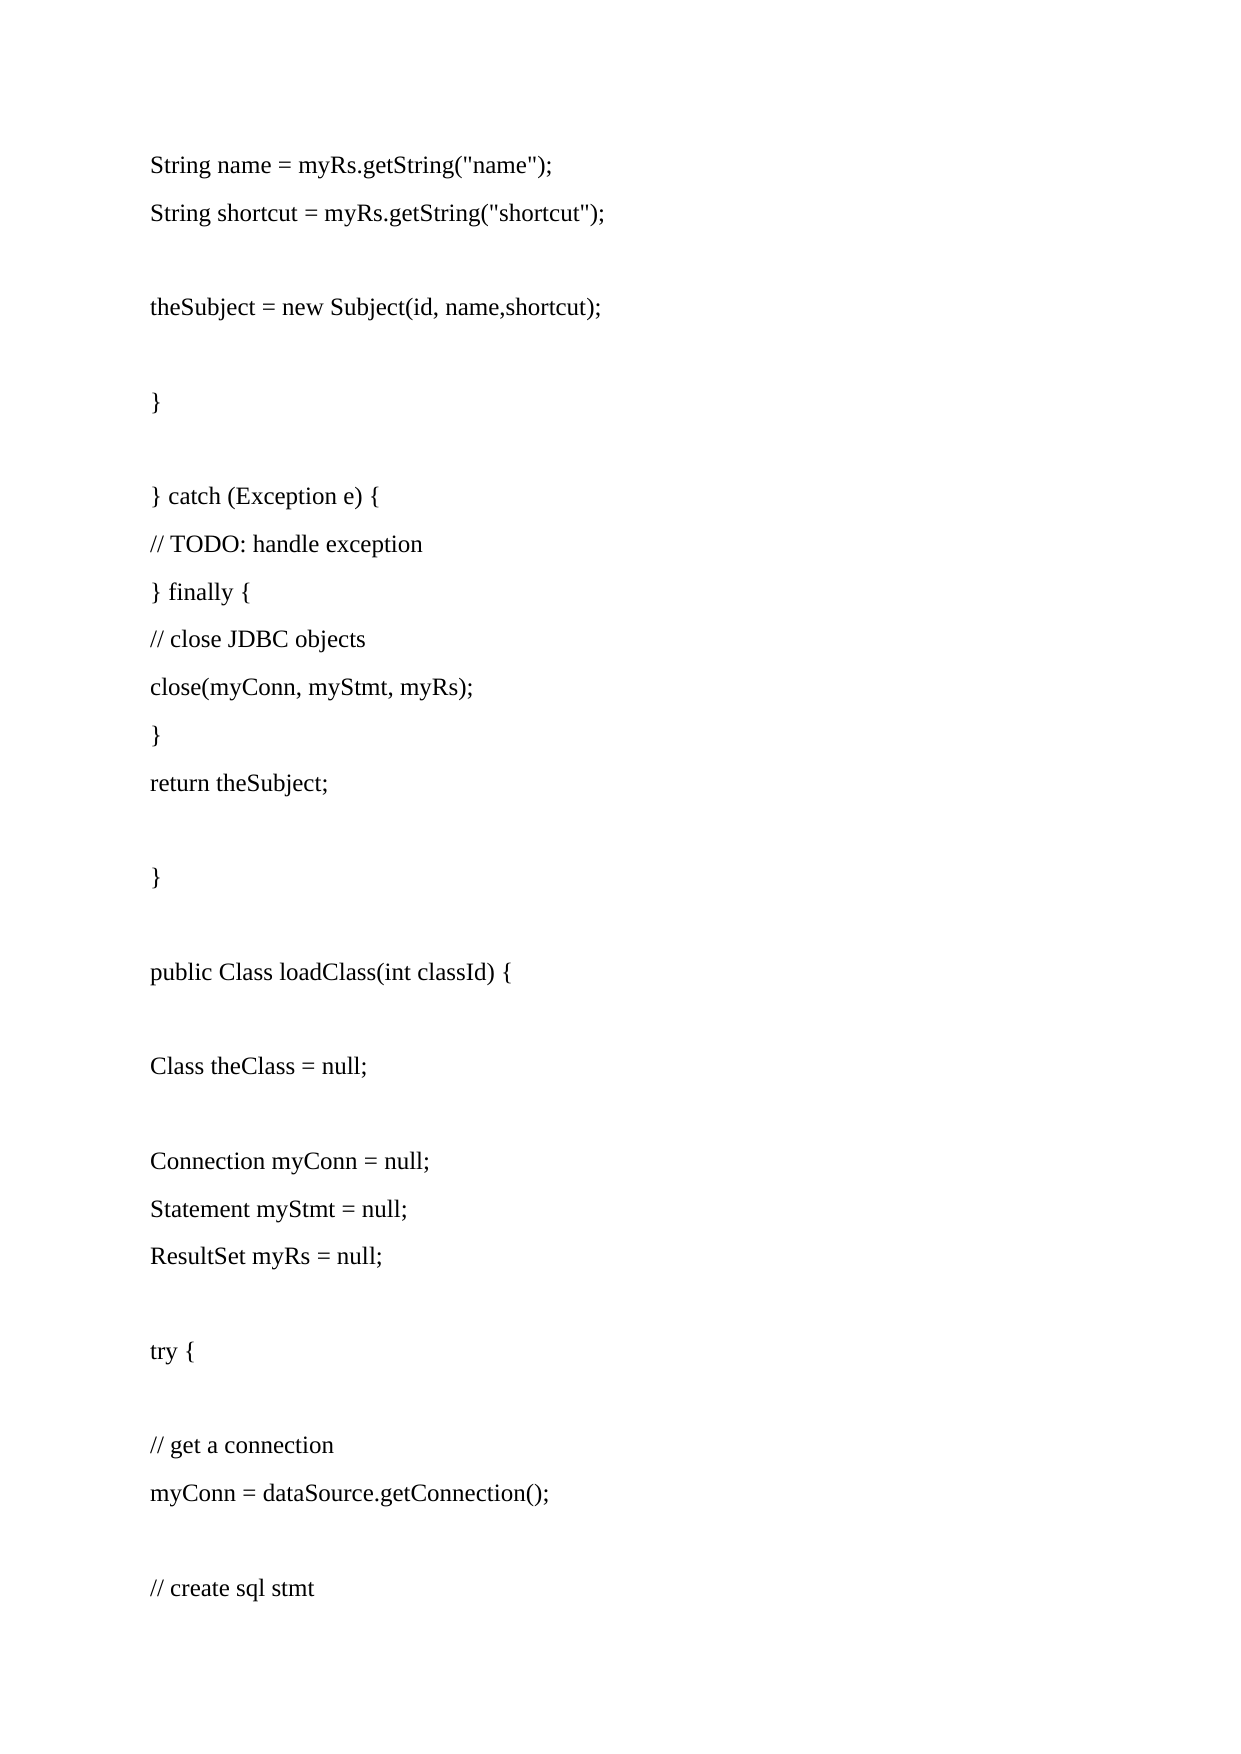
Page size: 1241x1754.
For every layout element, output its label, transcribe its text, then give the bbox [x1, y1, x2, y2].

text Connection myConn = null; [150, 1146, 1090, 1175]
text } [150, 387, 1090, 416]
text // create sql stmt [150, 1573, 1090, 1602]
text Statement myStmt = null; [150, 1194, 1090, 1222]
text String shortcut = myRs.getString("shortcut"); [150, 198, 1090, 226]
text } catch (Exception e) { [150, 481, 1090, 510]
text ResultSet myRs = null; [150, 1241, 1090, 1270]
text // get a connection [150, 1431, 1090, 1459]
text // TODO: handle exception [150, 529, 1090, 558]
text } finally { [150, 577, 1090, 606]
text try { [150, 1336, 1090, 1365]
text } [150, 720, 1090, 749]
text return theSubject; [150, 768, 1090, 796]
text close(myConn, myStmt, myRs); [150, 672, 1090, 701]
text Class theClass = null; [150, 1051, 1090, 1080]
text String name = myRs.getString("name"); [150, 150, 1090, 179]
text // close JDBC objects [150, 624, 1090, 653]
text theSubject = new Subject(id, name,shortcut); [150, 292, 1090, 321]
text myConn = dataSource.getConnection(); [150, 1478, 1090, 1507]
text public Class loadClass(int classId) { [150, 957, 1090, 986]
text } [150, 862, 1090, 891]
